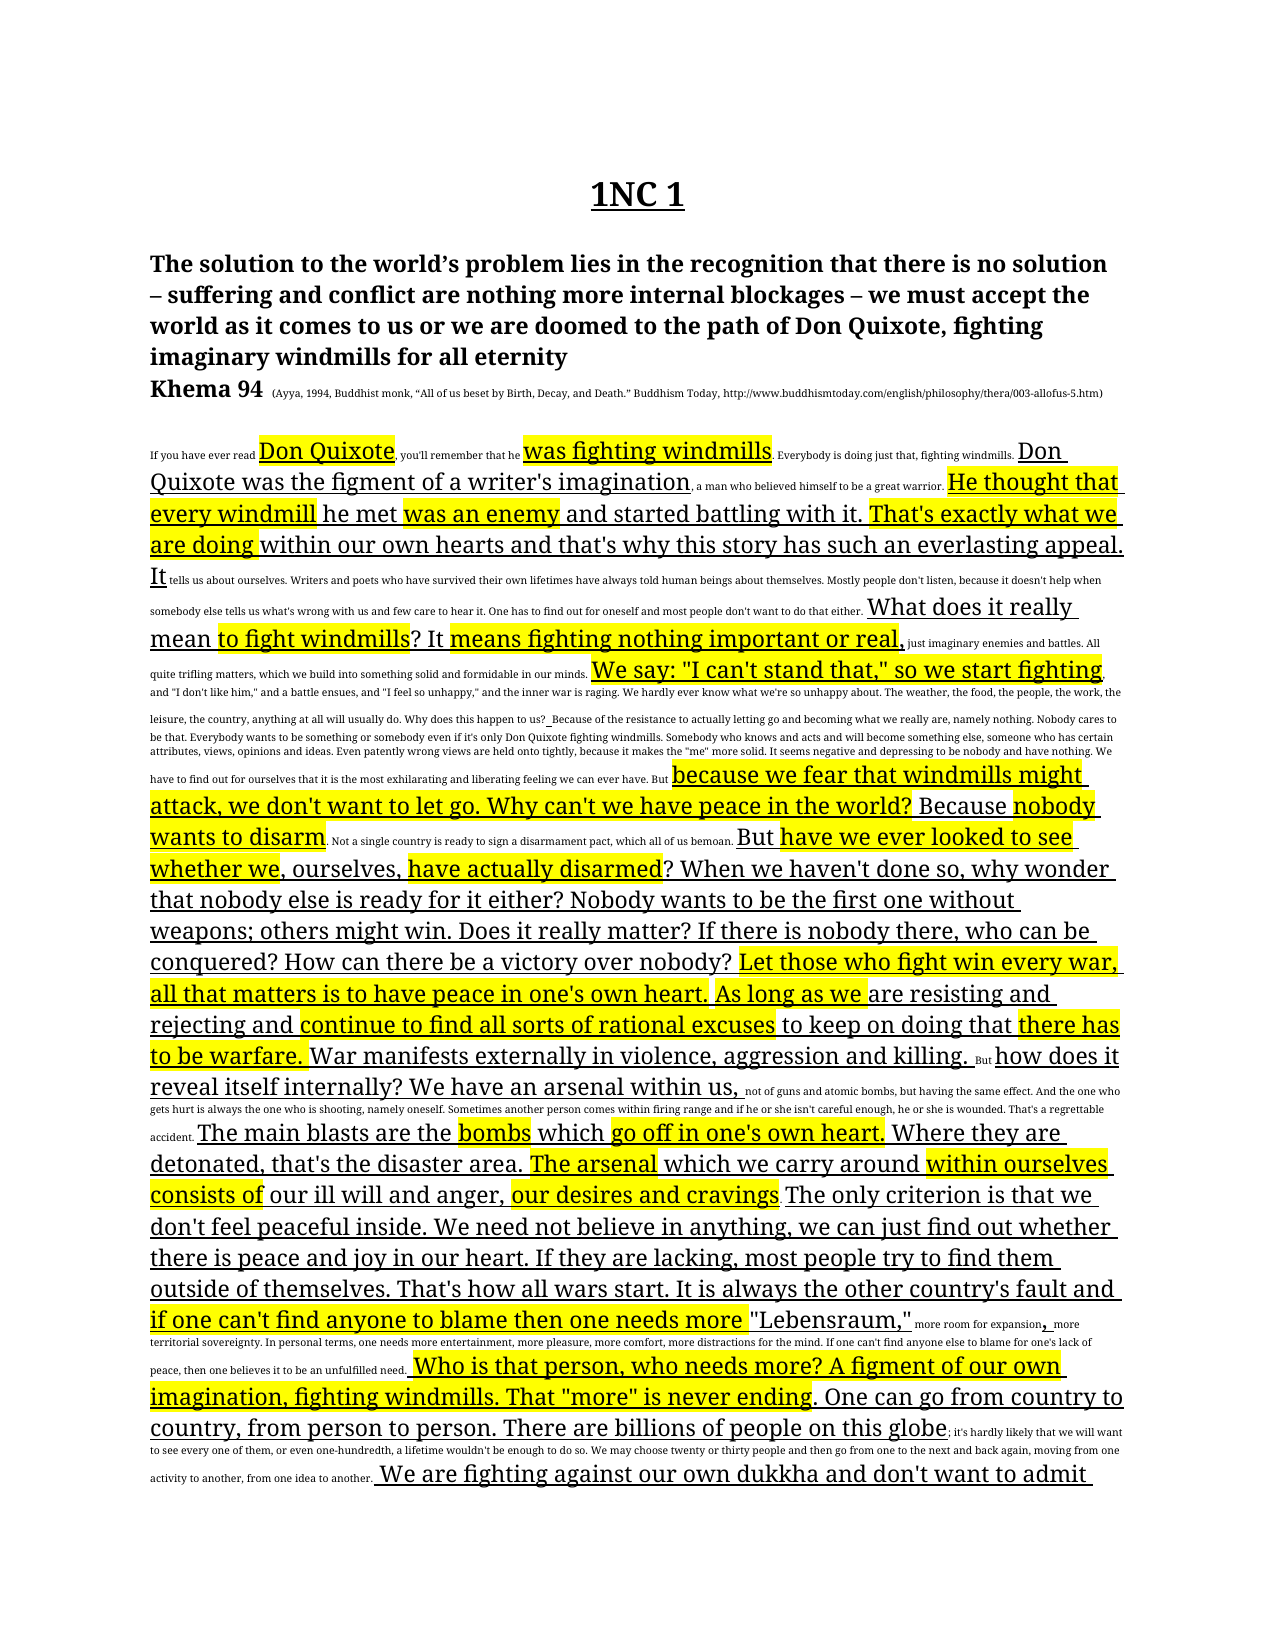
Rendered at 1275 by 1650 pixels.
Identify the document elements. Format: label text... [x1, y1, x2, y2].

subtitle The solution to the world’s problem lies in the recognition that there is no solution – suffering and conflict are nothing more internal blockages – we must accept the world as it comes to us or we are doomed to the path of Don Quixote, fighting imaginary windmills for all eternity [150, 247, 1125, 372]
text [150, 435, 1125, 1489]
subtitle 1nc 1 [150, 171, 1125, 216]
text Khema 94 (Ayya, 1994, Buddhist monk, “All of us beset by Birth, Decay, and Death.” Buddhism Today, http://www.buddhismtoday.com/english/philosophy/thera/003-allofus-5.htm) [150, 372, 1125, 404]
